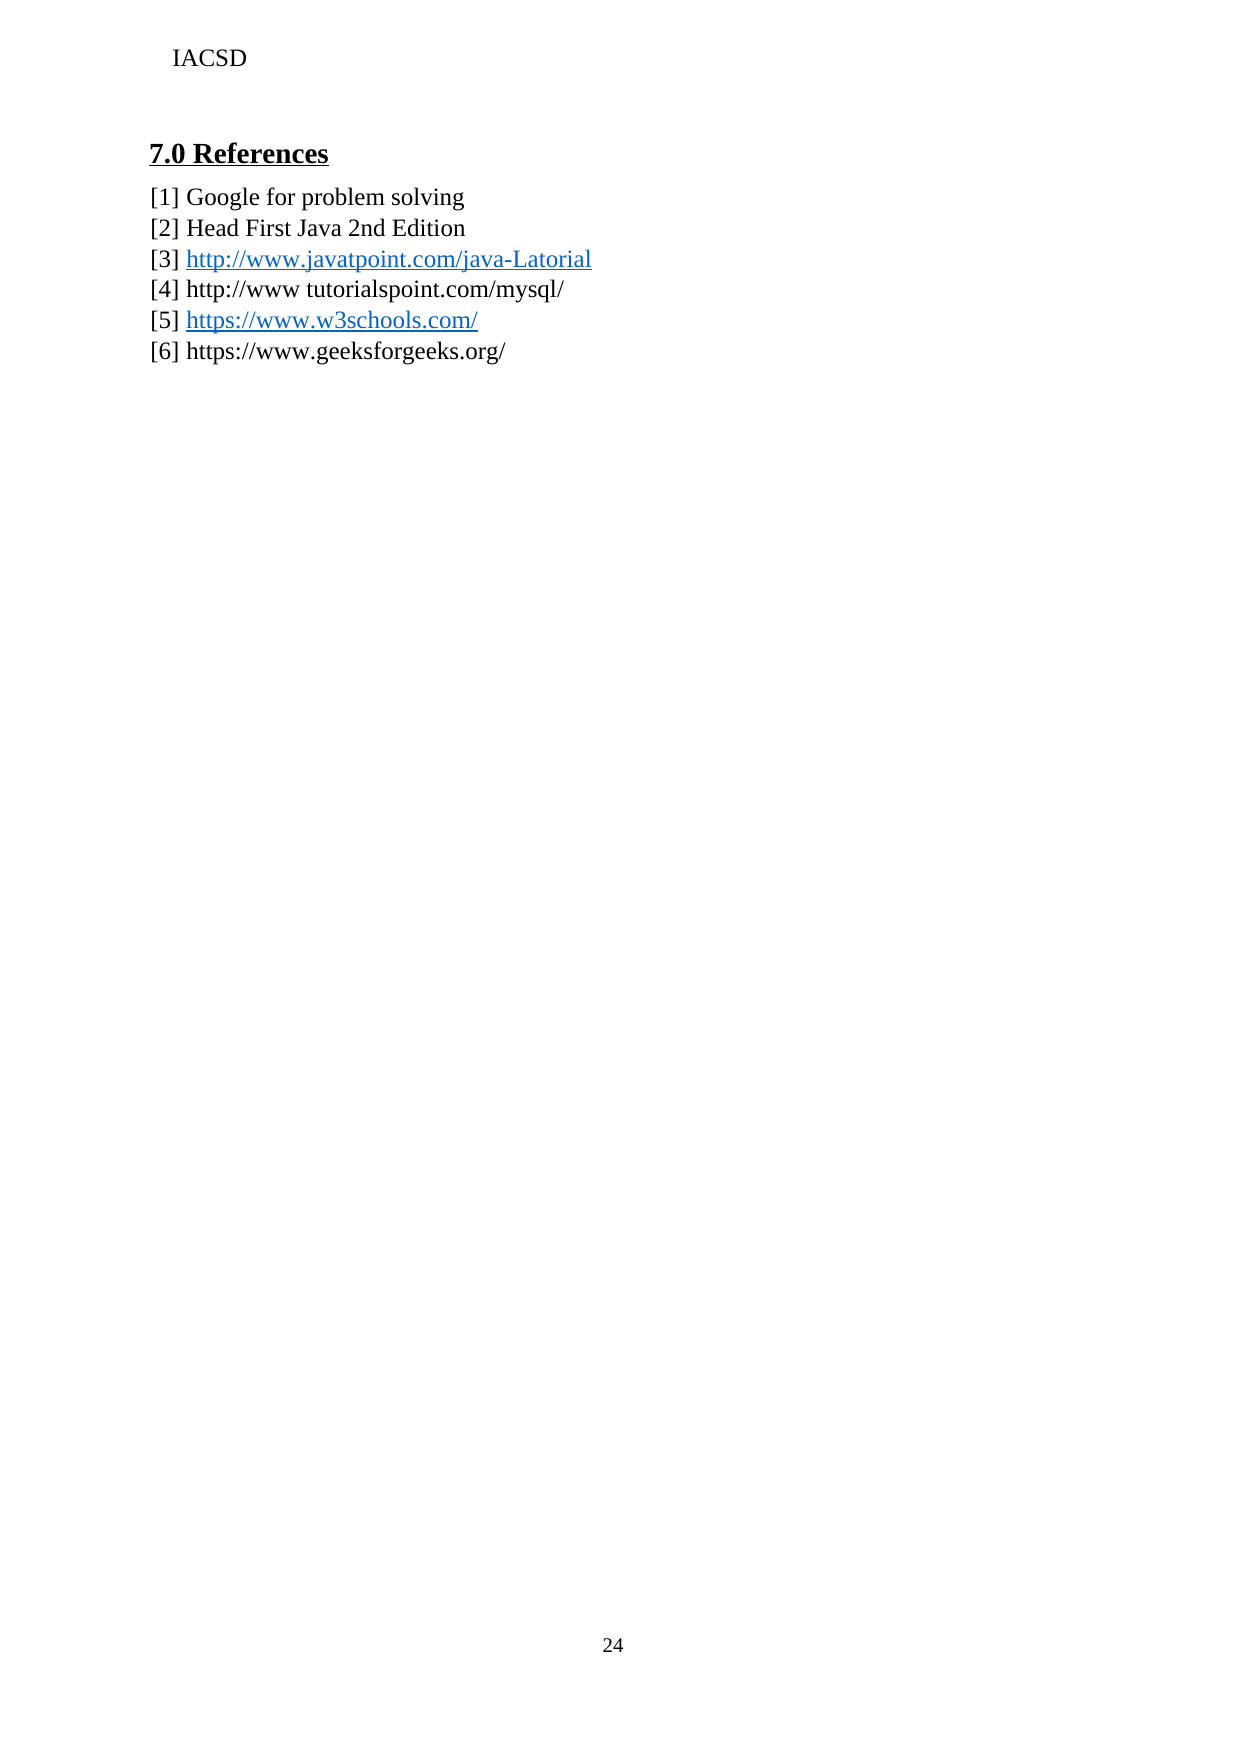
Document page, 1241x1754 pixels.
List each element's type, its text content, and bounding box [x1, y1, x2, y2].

subtitle 7.0 References [149, 136, 1174, 169]
list http://www.javatpoint.com/java-Latorial [150, 244, 1092, 272]
list Head First Java 2nd Edition [150, 213, 1092, 242]
list https://www.geeksforgeeks.org/ [150, 336, 1092, 365]
list https://www.w3schools.com/ [150, 305, 1092, 334]
list Google for problem solving [150, 182, 1092, 211]
list http://www tutorialspoint.com/mysql/ [150, 274, 1092, 303]
